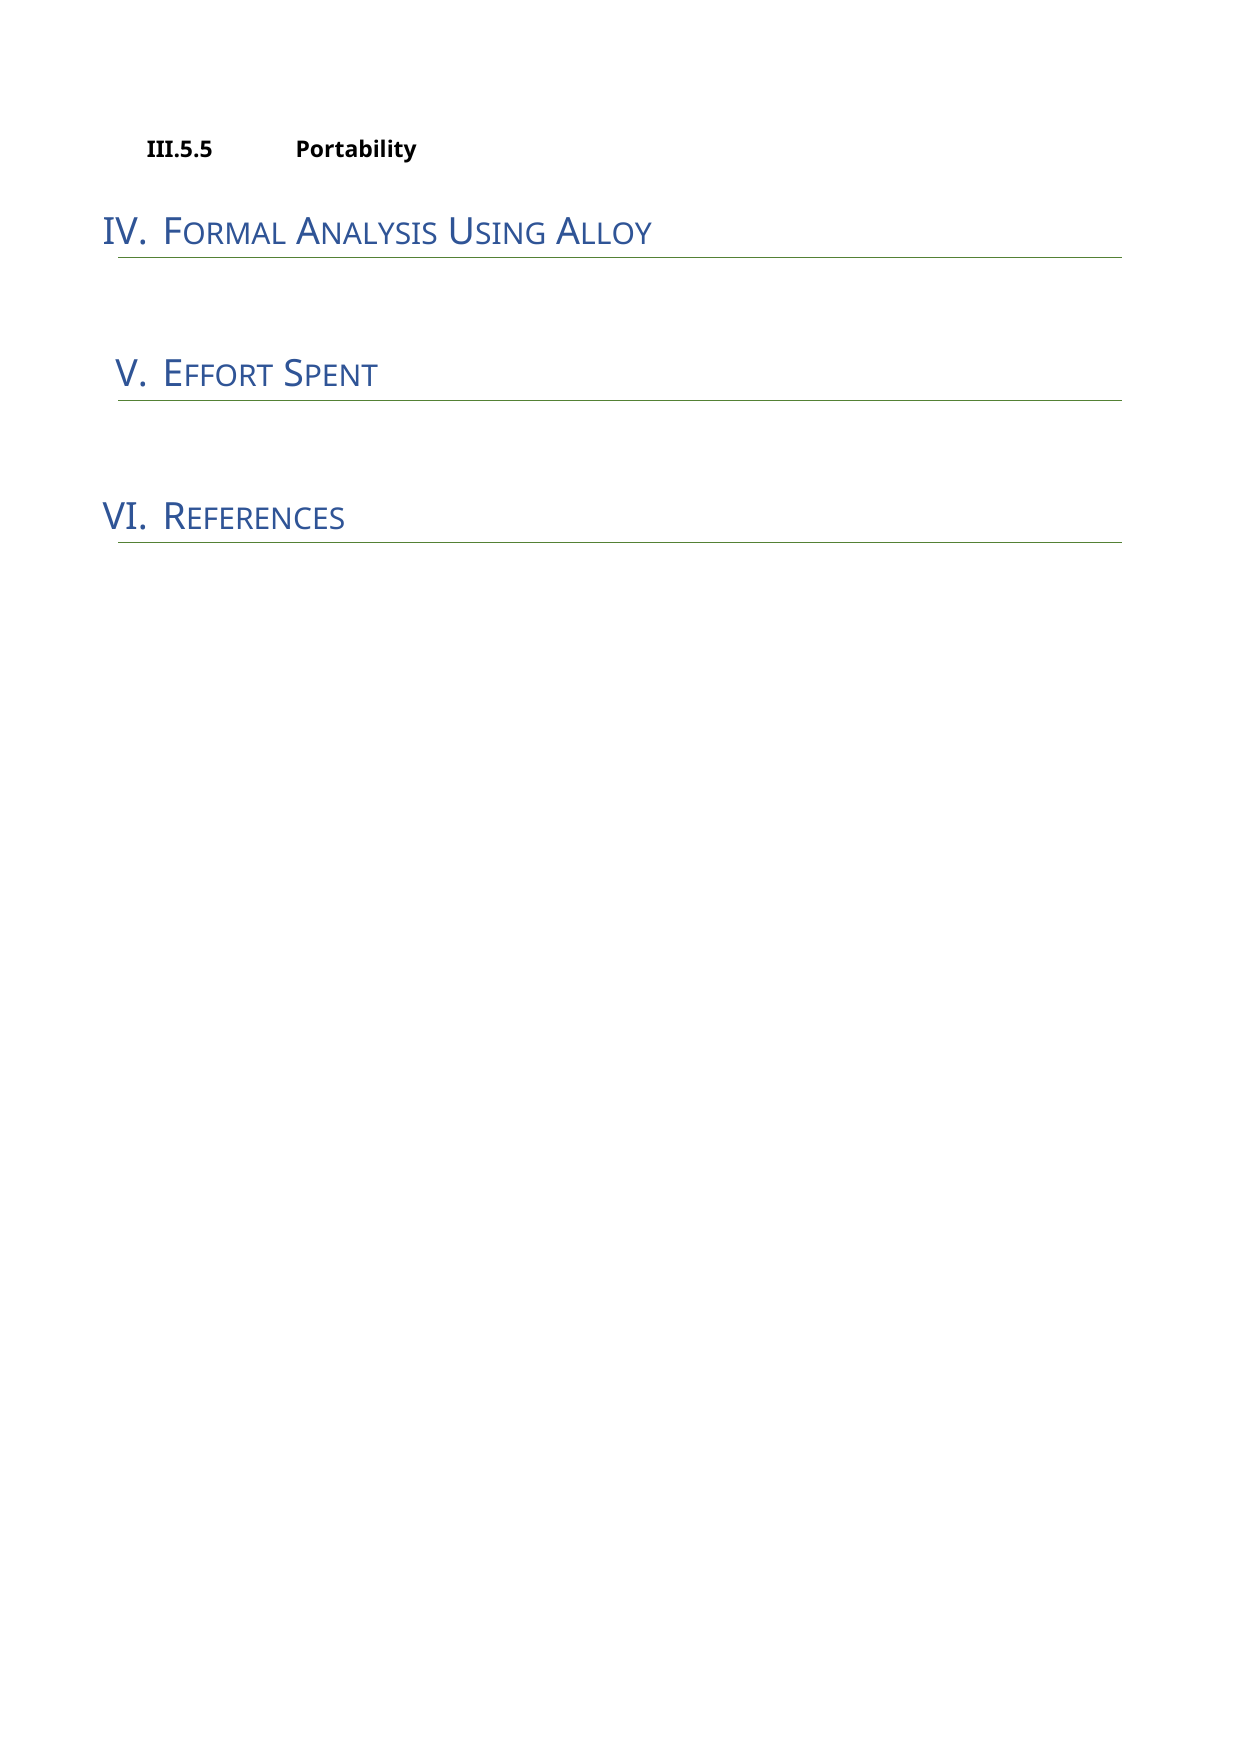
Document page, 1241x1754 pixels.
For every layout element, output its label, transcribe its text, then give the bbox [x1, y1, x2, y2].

text Effort Spent [118, 347, 1122, 400]
text References [118, 489, 1122, 542]
subtitle Portability [118, 133, 1122, 164]
text Formal Analysis Using Alloy [118, 204, 1122, 257]
